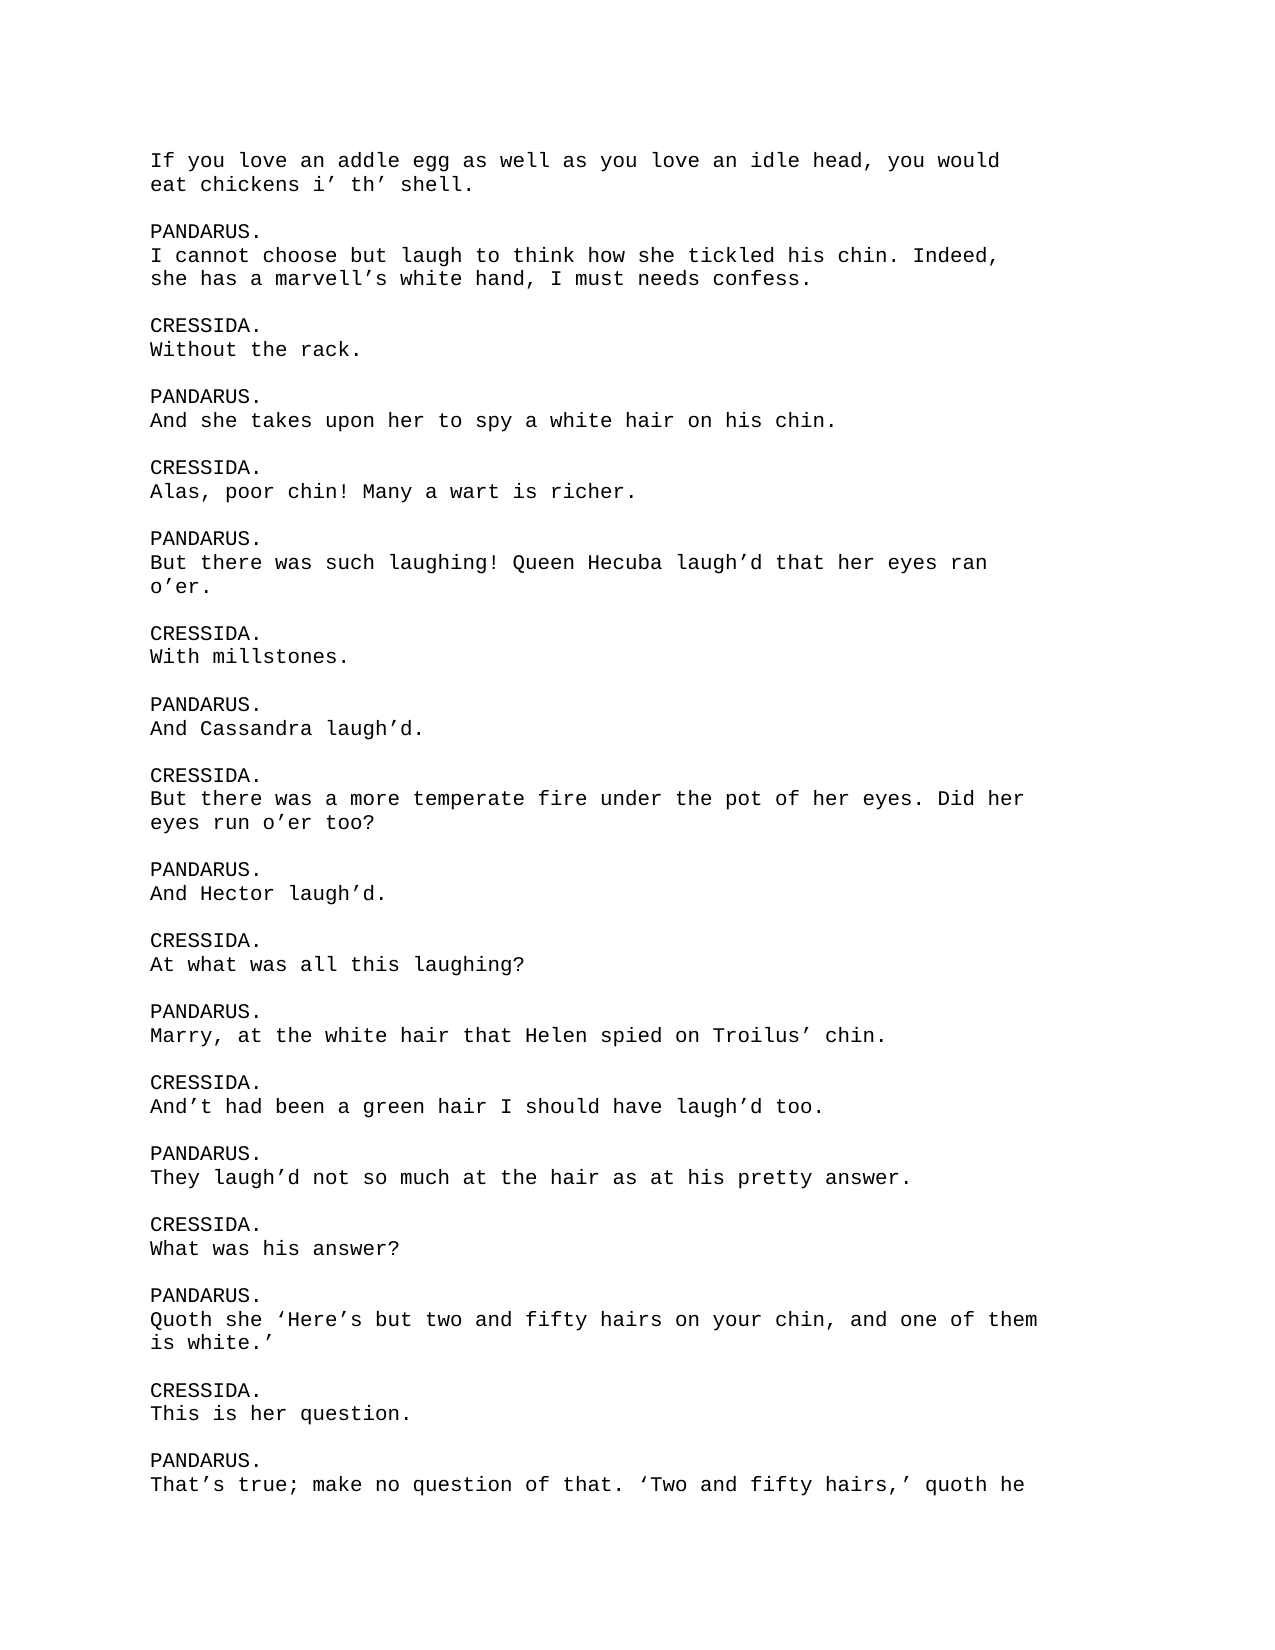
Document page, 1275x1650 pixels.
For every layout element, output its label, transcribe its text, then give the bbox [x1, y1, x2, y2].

text Quoth she ‘Here’s but two and fifty hairs on your chin, and one of them [150, 1309, 1125, 1332]
text PANDARUS. [150, 1001, 1125, 1025]
text PANDARUS. [150, 859, 1125, 883]
text CRESSIDA. [150, 457, 1125, 481]
text This is her question. [150, 1403, 1125, 1427]
text At what was all this laughing? [150, 954, 1125, 978]
text They laugh’d not so much at the hair as at his pretty answer. [150, 1167, 1125, 1190]
text o’er. [150, 576, 1125, 599]
text PANDARUS. [150, 528, 1125, 552]
text she has a marvell’s white hand, I must needs confess. [150, 268, 1125, 292]
text CRESSIDA. [150, 1214, 1125, 1238]
text But there was such laughing! Queen Hecuba laugh’d that her eyes ran [150, 552, 1125, 576]
text CRESSIDA. [150, 623, 1125, 647]
text eat chickens i’ th’ shell. [150, 174, 1125, 197]
text Alas, poor chin! Many a wart is richer. [150, 481, 1125, 505]
text And’t had been a green hair I should have laugh’d too. [150, 1096, 1125, 1119]
text CRESSIDA. [150, 765, 1125, 788]
text I cannot choose but laugh to think how she tickled his chin. Indeed, [150, 244, 1125, 268]
text CRESSIDA. [150, 930, 1125, 954]
text PANDARUS. [150, 1285, 1125, 1309]
text What was his answer? [150, 1238, 1125, 1261]
text And she takes upon her to spy a white hair on his chin. [150, 410, 1125, 434]
text Without the rack. [150, 339, 1125, 363]
text But there was a more temperate fire under the pot of her eyes. Did her [150, 788, 1125, 812]
text CRESSIDA. [150, 316, 1125, 339]
text PANDARUS. [150, 386, 1125, 410]
text With millstones. [150, 647, 1125, 670]
text PANDARUS. [150, 1143, 1125, 1167]
text is white.’ [150, 1332, 1125, 1356]
text eyes run o’er too? [150, 812, 1125, 836]
text PANDARUS. [150, 1451, 1125, 1474]
text CRESSIDA. [150, 1072, 1125, 1096]
text And Hector laugh’d. [150, 883, 1125, 907]
text PANDARUS. [150, 221, 1125, 244]
text If you love an addle egg as well as you love an idle head, you would [150, 150, 1125, 174]
text PANDARUS. [150, 694, 1125, 717]
text Marry, at the white hair that Helen spied on Troilus’ chin. [150, 1025, 1125, 1048]
text And Cassandra laugh’d. [150, 717, 1125, 741]
text CRESSIDA. [150, 1379, 1125, 1403]
text That’s true; make no question of that. ‘Two and fifty hairs,’ quoth he [150, 1474, 1125, 1498]
